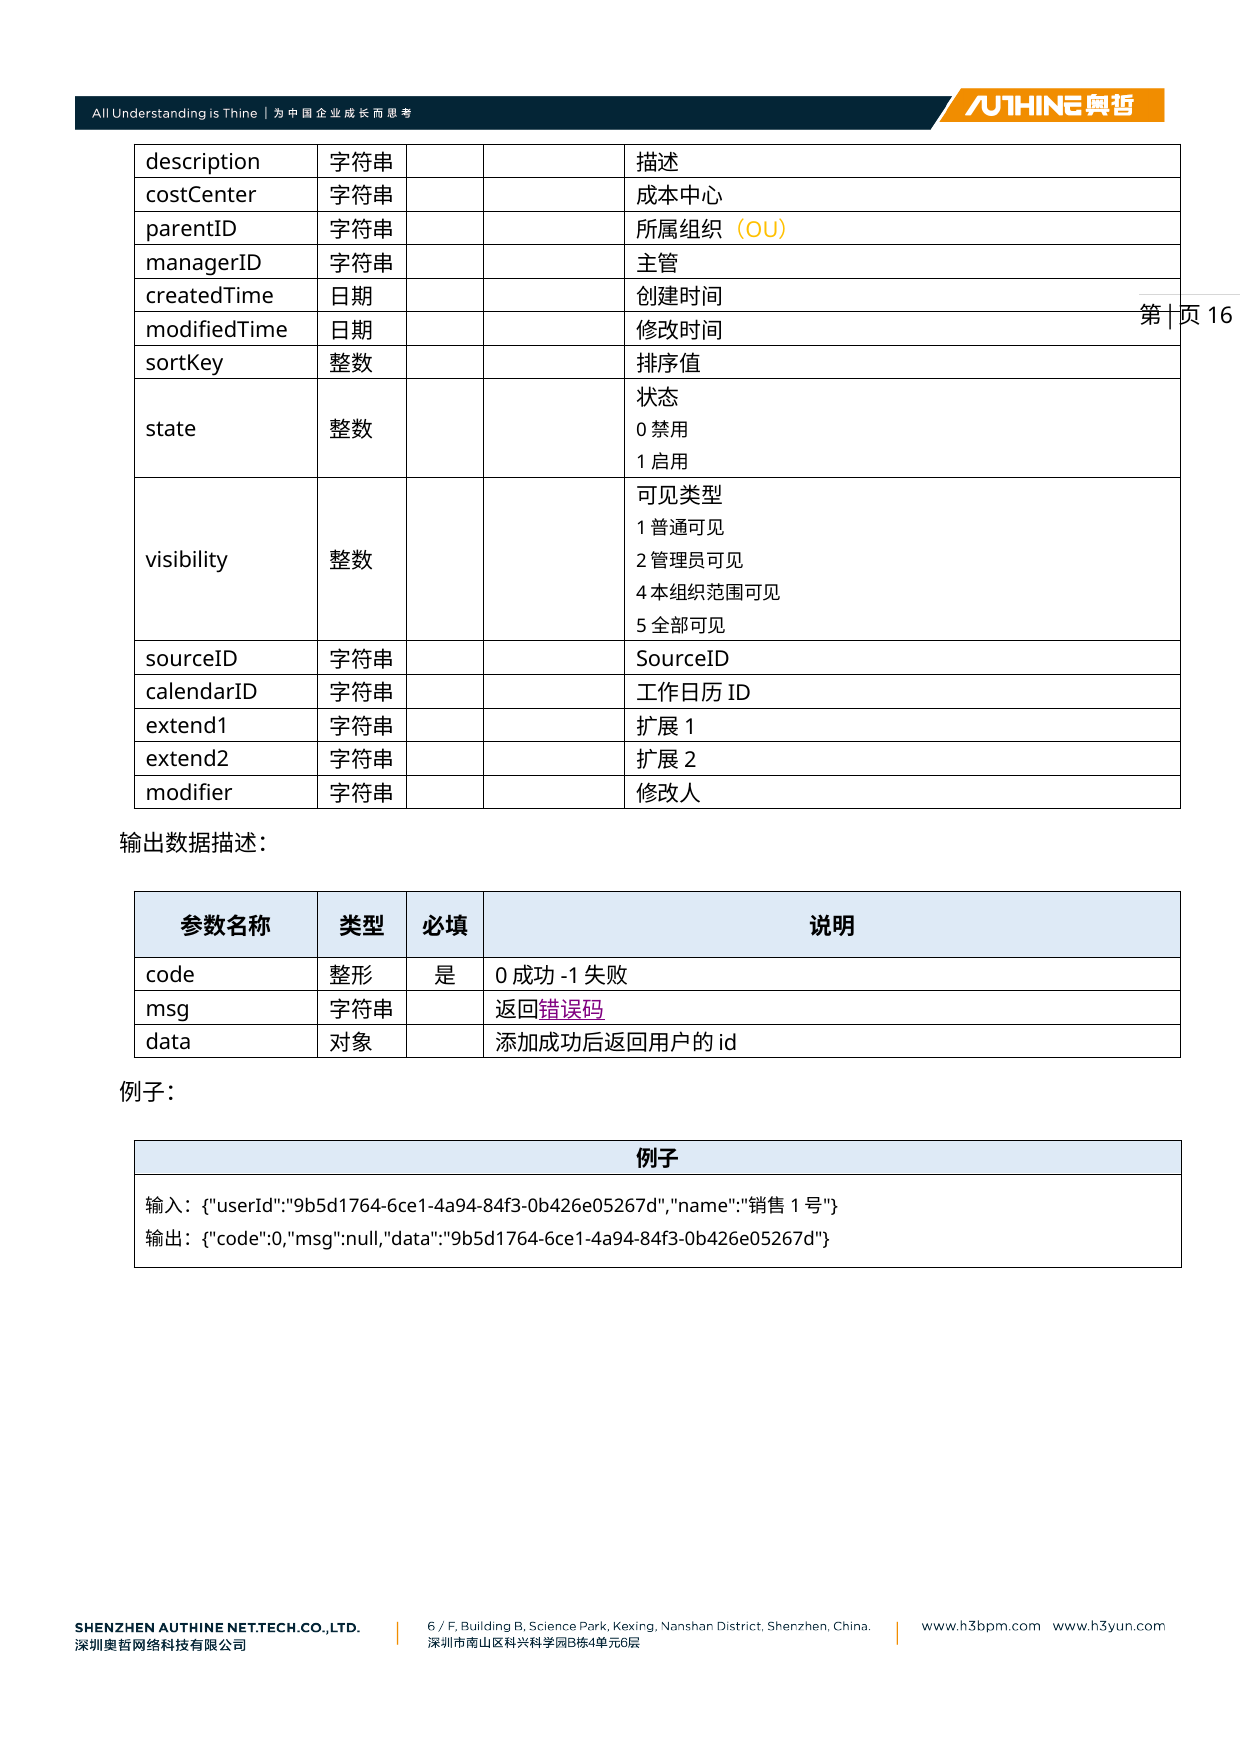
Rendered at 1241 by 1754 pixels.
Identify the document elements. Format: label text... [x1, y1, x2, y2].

picture [75, 1620, 1165, 1651]
table_cell [484, 145, 624, 177]
table_cell 扩展2 [625, 742, 1180, 774]
picture [75, 88, 1165, 130]
table_cell [407, 379, 483, 477]
text 输出数据描述： [119, 809, 1165, 874]
table_cell msg [135, 991, 317, 1024]
table_cell [484, 709, 624, 741]
table_cell 排序值 [625, 346, 1180, 378]
table_header 参数名称 [135, 892, 317, 957]
table_cell [484, 178, 624, 211]
table_cell [407, 709, 483, 741]
table_cell [407, 478, 483, 640]
table_cell 扩展1 [625, 709, 1180, 741]
table_cell [484, 675, 624, 707]
picture [349, 109, 354, 117]
table_cell 主管 [625, 245, 1180, 278]
picture [389, 109, 395, 117]
picture [75, 1645, 82, 1651]
table_cell [407, 675, 483, 707]
table_cell 创建时间 [625, 279, 1180, 311]
table_cell [484, 245, 624, 278]
table_cell 工作日历ID [625, 675, 1180, 707]
table_cell 日期 [318, 279, 406, 311]
table_cell sourceID [135, 641, 317, 674]
table_cell 字符串 [318, 245, 406, 278]
table_cell 字符串 [318, 742, 406, 774]
table_cell 添加成功后返回用户的id [484, 1025, 1180, 1057]
table_header 必填 [407, 892, 483, 957]
table_cell 字符串 [318, 991, 406, 1024]
table_cell [407, 991, 483, 1024]
table_cell 字符串 [318, 709, 406, 741]
text 例子： [119, 1058, 1165, 1123]
table_cell 整数 [318, 346, 406, 378]
table_cell sortKey [135, 346, 317, 378]
table_cell [407, 776, 483, 808]
table_header 说明 [484, 892, 1180, 957]
table_header 类型 [318, 892, 406, 957]
table_cell 描述 [625, 145, 1180, 177]
table_cell 字符串 [318, 675, 406, 707]
table_cell 返回错误码 [484, 991, 1180, 1024]
table_cell 字符串 [318, 145, 406, 177]
table_cell [484, 478, 624, 640]
table_cell [407, 641, 483, 674]
table_cell [407, 346, 483, 378]
table_cell [407, 212, 483, 244]
table_cell visibility [135, 478, 317, 640]
table_cell createdTime [135, 279, 317, 311]
table_cell extend2 [135, 742, 317, 774]
table_cell 0成功 -1失败 [484, 958, 1180, 990]
picture [303, 109, 311, 117]
table_cell 字符串 [318, 178, 406, 211]
table_header 例子 [135, 1141, 1181, 1173]
table_cell 字符串 [318, 641, 406, 674]
table_cell [484, 776, 624, 808]
table_cell modifiedTime [135, 312, 317, 345]
table_cell [484, 742, 624, 774]
table_cell SourceID [625, 641, 1180, 674]
table_cell [407, 279, 483, 311]
table_cell data [135, 1025, 317, 1057]
table_cell 状态 0 禁用 1 启用 [625, 379, 1180, 477]
table_cell [407, 742, 483, 774]
table_cell state [135, 379, 317, 477]
table_cell parentID [135, 212, 317, 244]
table_cell 所属组织（OU） [625, 212, 1180, 244]
table_cell 日期 [318, 312, 406, 345]
table_cell 成本中心 [625, 178, 1180, 211]
table_cell [484, 641, 624, 674]
table_cell 字符串 [318, 212, 406, 244]
table_cell [407, 1025, 483, 1057]
table_cell [484, 279, 624, 311]
table_cell [407, 178, 483, 211]
table_cell [484, 312, 624, 345]
table_cell 整形 [318, 958, 406, 990]
table_cell 输入：{"userId":"9b5d1764-6ce1-4a94-84f3-0b426e05267d","name":"销售1号"} 输出：{"code":0,"msg":null,"data":"9b5d1764-6ce1-4a94-84f3-0b426e05267d"} [135, 1175, 1181, 1267]
table_cell extend1 [135, 709, 317, 741]
table_cell calendarID [135, 675, 317, 707]
table_cell code [135, 958, 317, 990]
table_cell managerID [135, 245, 317, 278]
picture [404, 110, 410, 117]
table_cell 可见类型 1普通可见 2管理员可见 4本组织范围可见 5 全部可见 [625, 478, 1180, 640]
table_cell [484, 212, 624, 244]
table_cell 修改人 [625, 776, 1180, 808]
table_cell 整数 [318, 379, 406, 477]
table_cell 是 [407, 958, 483, 990]
table_cell 整数 [318, 478, 406, 640]
table_cell [484, 346, 624, 378]
table_cell [407, 312, 483, 345]
table_cell [407, 145, 483, 177]
table_cell 修改时间 [625, 312, 1180, 345]
table_cell [407, 245, 483, 278]
table_cell costCenter [135, 178, 317, 211]
table_cell [484, 379, 624, 477]
table_cell description [135, 145, 317, 177]
table_cell 字符串 [318, 776, 406, 808]
table_cell 对象 [318, 1025, 406, 1057]
table_cell modifier [135, 776, 317, 808]
